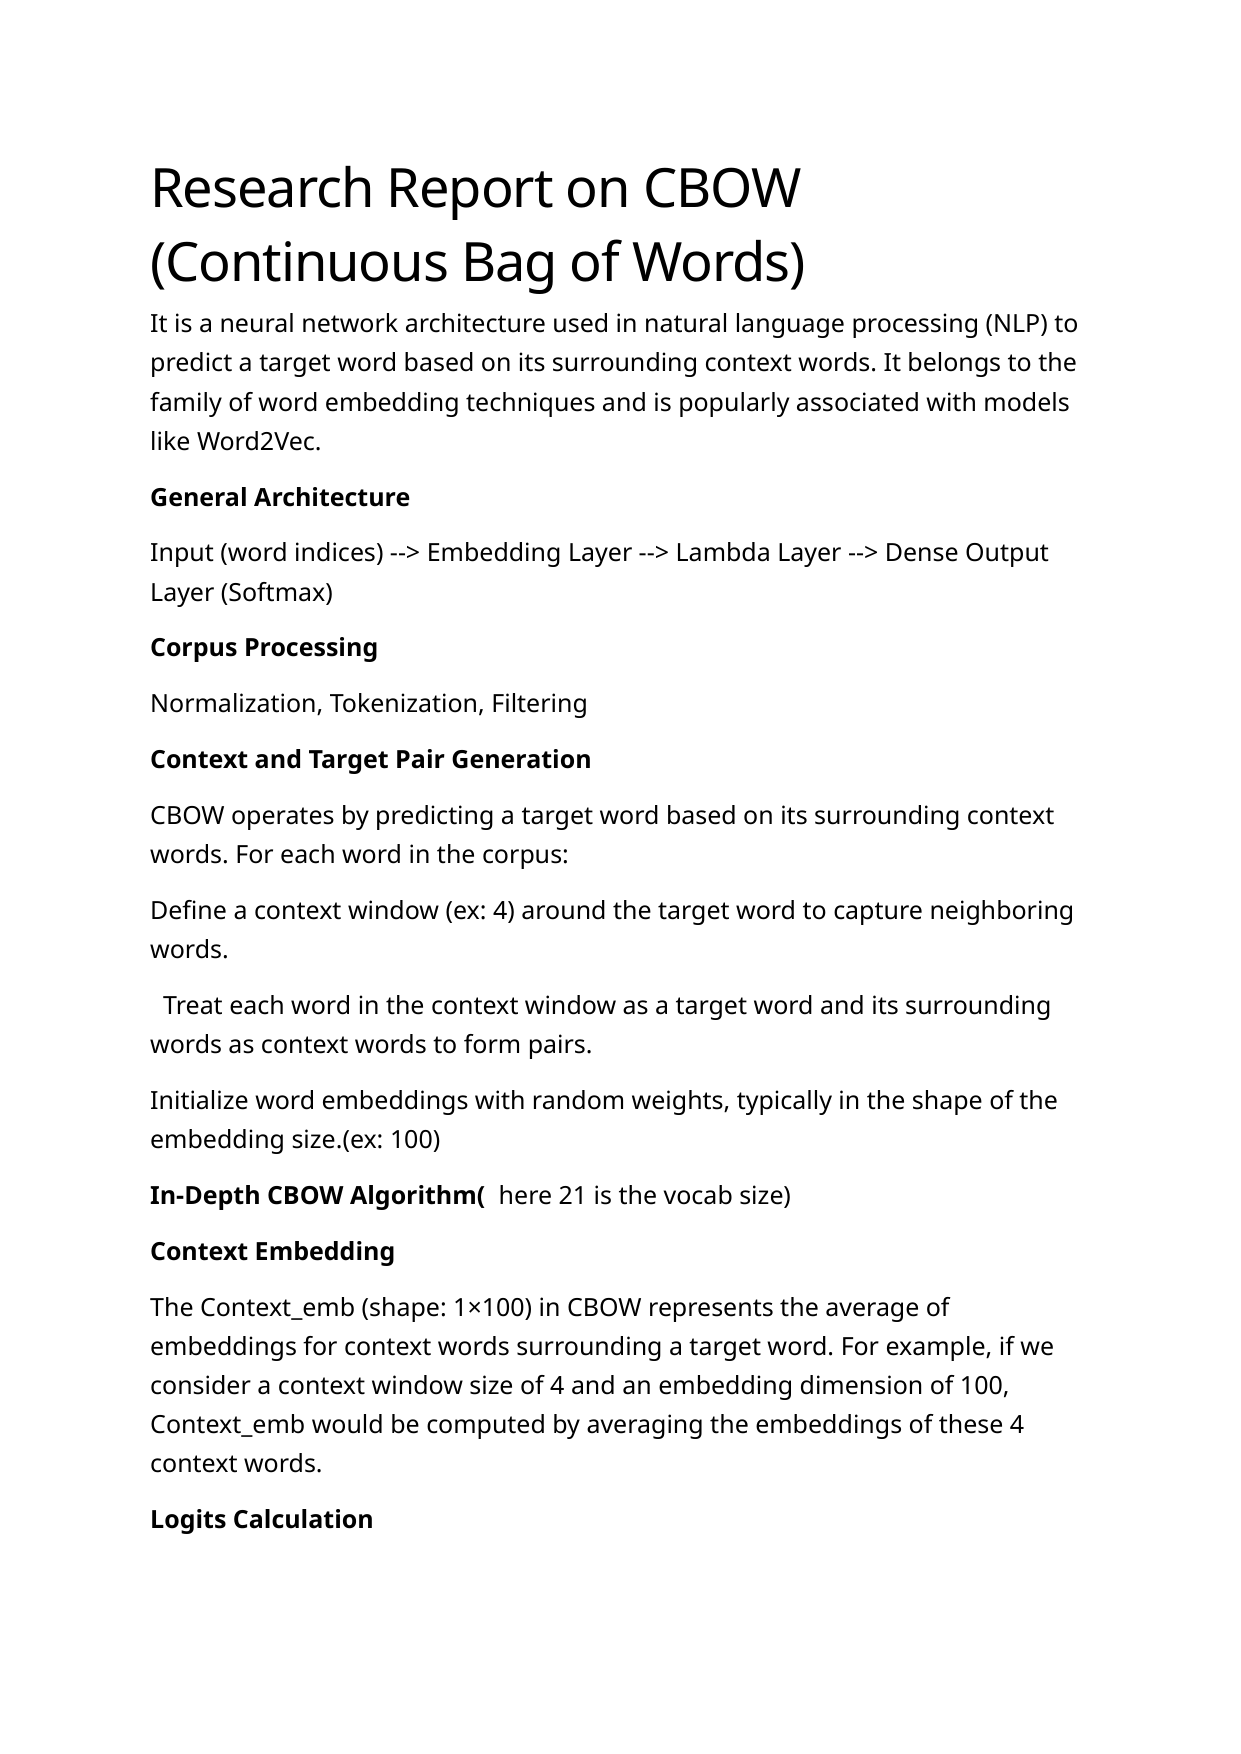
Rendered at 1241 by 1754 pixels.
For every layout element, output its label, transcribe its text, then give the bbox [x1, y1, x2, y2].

text Corpus Processing [150, 630, 1090, 664]
title Research Report on CBOW (Continuous Bag of Words) [150, 150, 1090, 297]
text It is a neural network architecture used in natural language processing (NLP) to predict a target word based on its surrounding context words. It belongs to the family of word embedding techniques and is popularly associated with models like Word2Vec. [150, 306, 1090, 457]
text In-Depth CBOW Algorithm( here 21 is the vocab size) [150, 1177, 1090, 1212]
text Initialize word embeddings with random weights, typically in the shape of the embedding size.(ex: 100) [150, 1082, 1090, 1156]
text The Context_emb (shape: 1×100) in CBOW represents the average of embeddings for context words surrounding a target word. For example, if we consider a context window size of 4 and an embedding dimension of 100, Context_emb would be computed by averaging the embeddings of these 4 context words. [150, 1289, 1090, 1480]
text General Architecture [150, 479, 1090, 513]
text Input (word indices) --> Embedding Layer --> Lambda Layer --> Dense Output Layer (Softmax) [150, 535, 1090, 608]
text Define a context window (ex: 4) around the target word to capture neighboring words. [150, 892, 1090, 966]
text Treat each word in the context window as a target word and its surrounding words as context words to form pairs. [150, 987, 1090, 1061]
text Logits Calculation [150, 1502, 1090, 1536]
text Context Embedding [150, 1233, 1090, 1267]
text Context and Target Pair Generation [150, 742, 1090, 776]
text CBOW operates by predicting a target word based on its surrounding context words. For each word in the corpus: [150, 797, 1090, 871]
text Normalization, Tokenization, Filtering [150, 686, 1090, 720]
